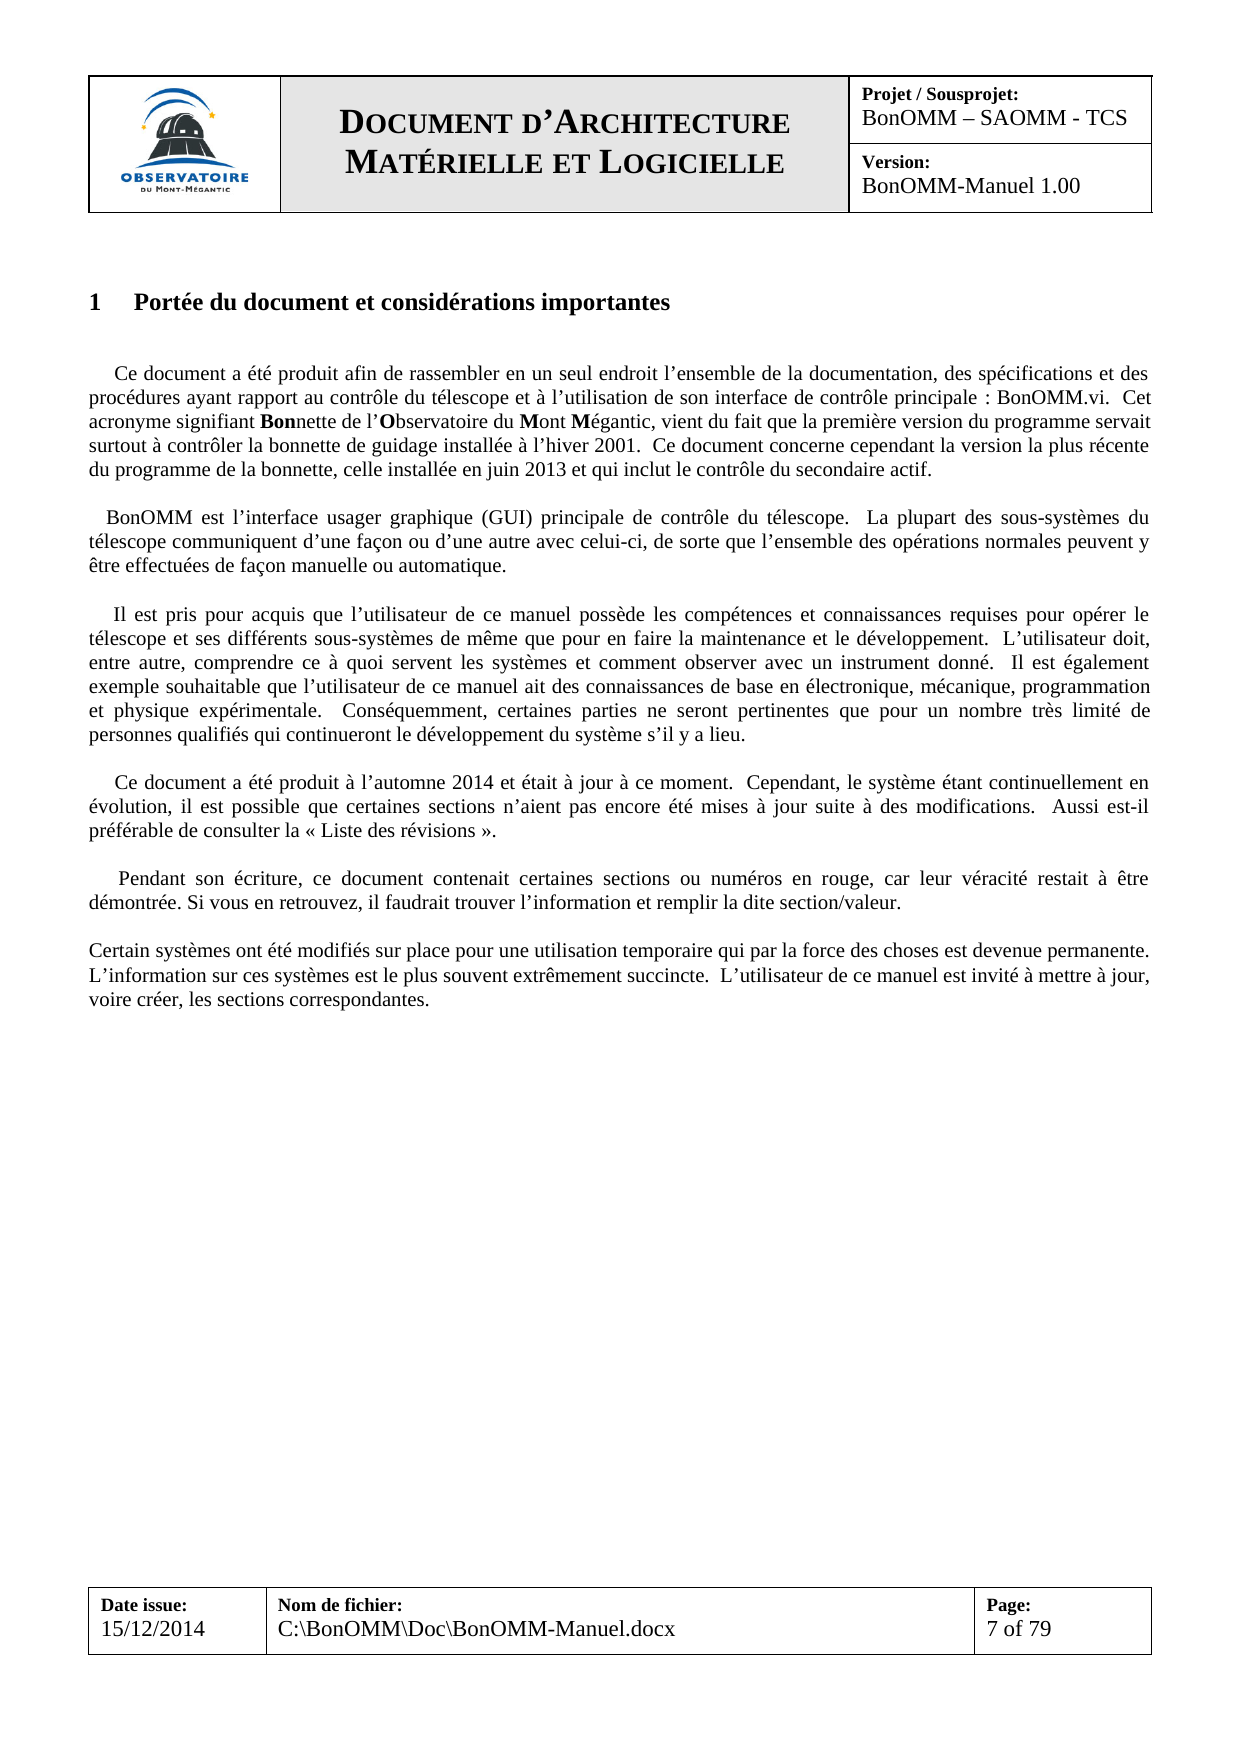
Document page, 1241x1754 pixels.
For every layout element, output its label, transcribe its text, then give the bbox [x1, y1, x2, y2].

text Certain systèmes ont été modifiés sur place pour une utilisation temporaire qui par la force des choses est devenue permanente. L’information sur ces systèmes est le plus souvent extrêmement succincte. L’utilisateur de ce manuel est invité à mettre à jour, voire créer, les sections correspondantes. [89, 938, 1152, 1011]
picture [120, 87, 249, 195]
text Pendant son écriture, ce document contenait certaines sections ou numéros en rouge, car leur véracité restait à être démontrée. Si vous en retrouvez, il faudrait trouver l’information et remplir la dite section/valeur. [89, 866, 1152, 914]
subtitle Portée du document et considérations importantes [89, 287, 1152, 316]
text Ce document a été produit afin de rassembler en un seul endroit l’ensemble de la documentation, des spécifications et des procédures ayant rapport au contrôle du télescope et à l’utilisation de son interface de contrôle principale : BonOMM.vi. Cet acronyme signifiant Bonnette de l’Observatoire du Mont Mégantic, vient du fait que la première version du programme servait surtout à contrôler la bonnette de guidage installée à l’hiver 2001. Ce document concerne cependant la version la plus récente du programme de la bonnette, celle installée en juin 2013 et qui inclut le contrôle du secondaire actif. [89, 361, 1152, 481]
text BonOMM est l’interface usager graphique (GUI) principale de contrôle du télescope. La plupart des sous-systèmes du télescope communiquent d’une façon ou d’une autre avec celui-ci, de sorte que l’ensemble des opérations normales peuvent y être effectuées de façon manuelle ou automatique. [89, 505, 1152, 577]
text Il est pris pour acquis que l’utilisateur de ce manuel possède les compétences et connaissances requises pour opérer le télescope et ses différents sous-systèmes de même que pour en faire la maintenance et le développement. L’utilisateur doit, entre autre, comprendre ce à quoi servent les systèmes et comment observer avec un instrument donné. Il est également exemple souhaitable que l’utilisateur de ce manuel ait des connaissances de base en électronique, mécanique, programmation et physique expérimentale. Conséquemment, certaines parties ne seront pertinentes que pour un nombre très limité de personnes qualifiés qui continueront le développement du système s’il y a lieu. [89, 602, 1152, 746]
text Ce document a été produit à l’automne 2014 et était à jour à ce moment. Cependant, le système étant continuellement en évolution, il est possible que certaines sections n’aient pas encore été mises à jour suite à des modifications. Aussi est-il préférable de consulter la « Liste des révisions ». [89, 770, 1152, 842]
